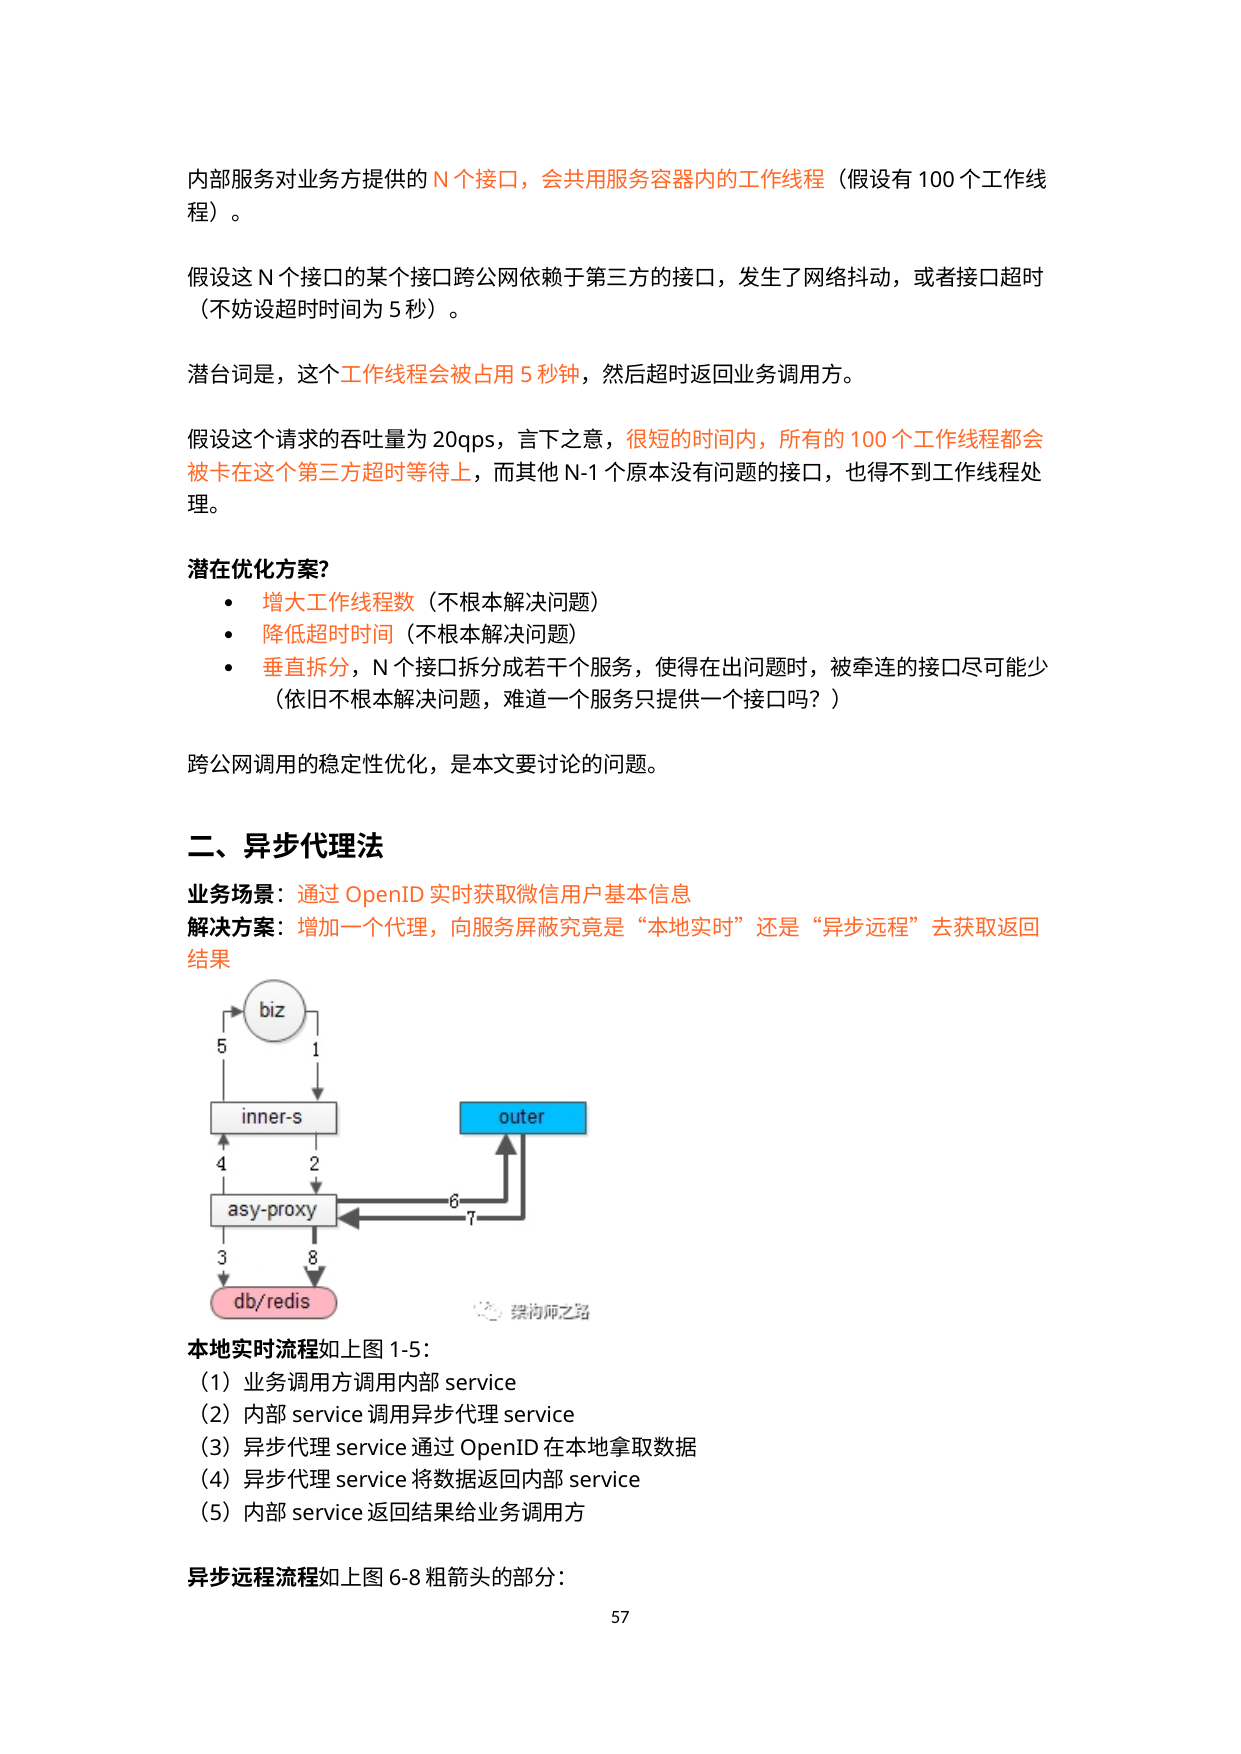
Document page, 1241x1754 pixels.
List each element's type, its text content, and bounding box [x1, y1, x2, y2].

text 潜台词是，这个工作线程会被占用5秒钟，然后超时返回业务调用方。 [187, 357, 1053, 389]
text 内部服务对业务方提供的N个接口，会共用服务容器内的工作线程（假设有100个工作线程）。 [187, 162, 1053, 227]
text 二、异步代理法 [187, 812, 1053, 877]
text 业务场景：通过OpenID实时获取微信用户基本信息 [187, 877, 1053, 909]
text （3）异步代理service通过OpenID在本地拿取数据 [187, 1429, 1053, 1462]
text 假设这个请求的吞吐量为20qps，言下之意，很短的时间内，所有的100个工作线程都会被卡在这个第三方超时等待上，而其他N-1个原本没有问题的接口，也得不到工作线程处理。 [187, 422, 1053, 519]
list 垂直拆分，N个接口拆分成若干个服务，使得在出问题时，被牵连的接口尽可能少（依旧不根本解决问题，难道一个服务只提供一个接口吗？） [225, 649, 1053, 714]
text 异步远程流程如上图6-8粗箭头的部分： [187, 1559, 1053, 1592]
picture [187, 975, 600, 1332]
list 增大工作线程数（不根本解决问题） [225, 584, 1053, 617]
text （2）内部service调用异步代理service [187, 1397, 1053, 1429]
list 降低超时时间（不根本解决问题） [225, 617, 1053, 649]
text （1）业务调用方调用内部service [187, 1364, 1053, 1397]
text （5）内部service返回结果给业务调用方 [187, 1494, 1053, 1527]
text 潜在优化方案？ [187, 552, 1053, 584]
text （4）异步代理service将数据返回内部service [187, 1462, 1053, 1494]
text 解决方案：增加一个代理，向服务屏蔽究竟是“本地实时”还是“异步远程”去获取返回结果 [187, 909, 1053, 974]
text 本地实时流程如上图1-5： [187, 1332, 1053, 1364]
text 跨公网调用的稳定性优化，是本文要讨论的问题。 [187, 747, 1053, 779]
text 假设这N个接口的某个接口跨公网依赖于第三方的接口，发生了网络抖动，或者接口超时（不妨设超时时间为5秒）。 [187, 259, 1053, 324]
